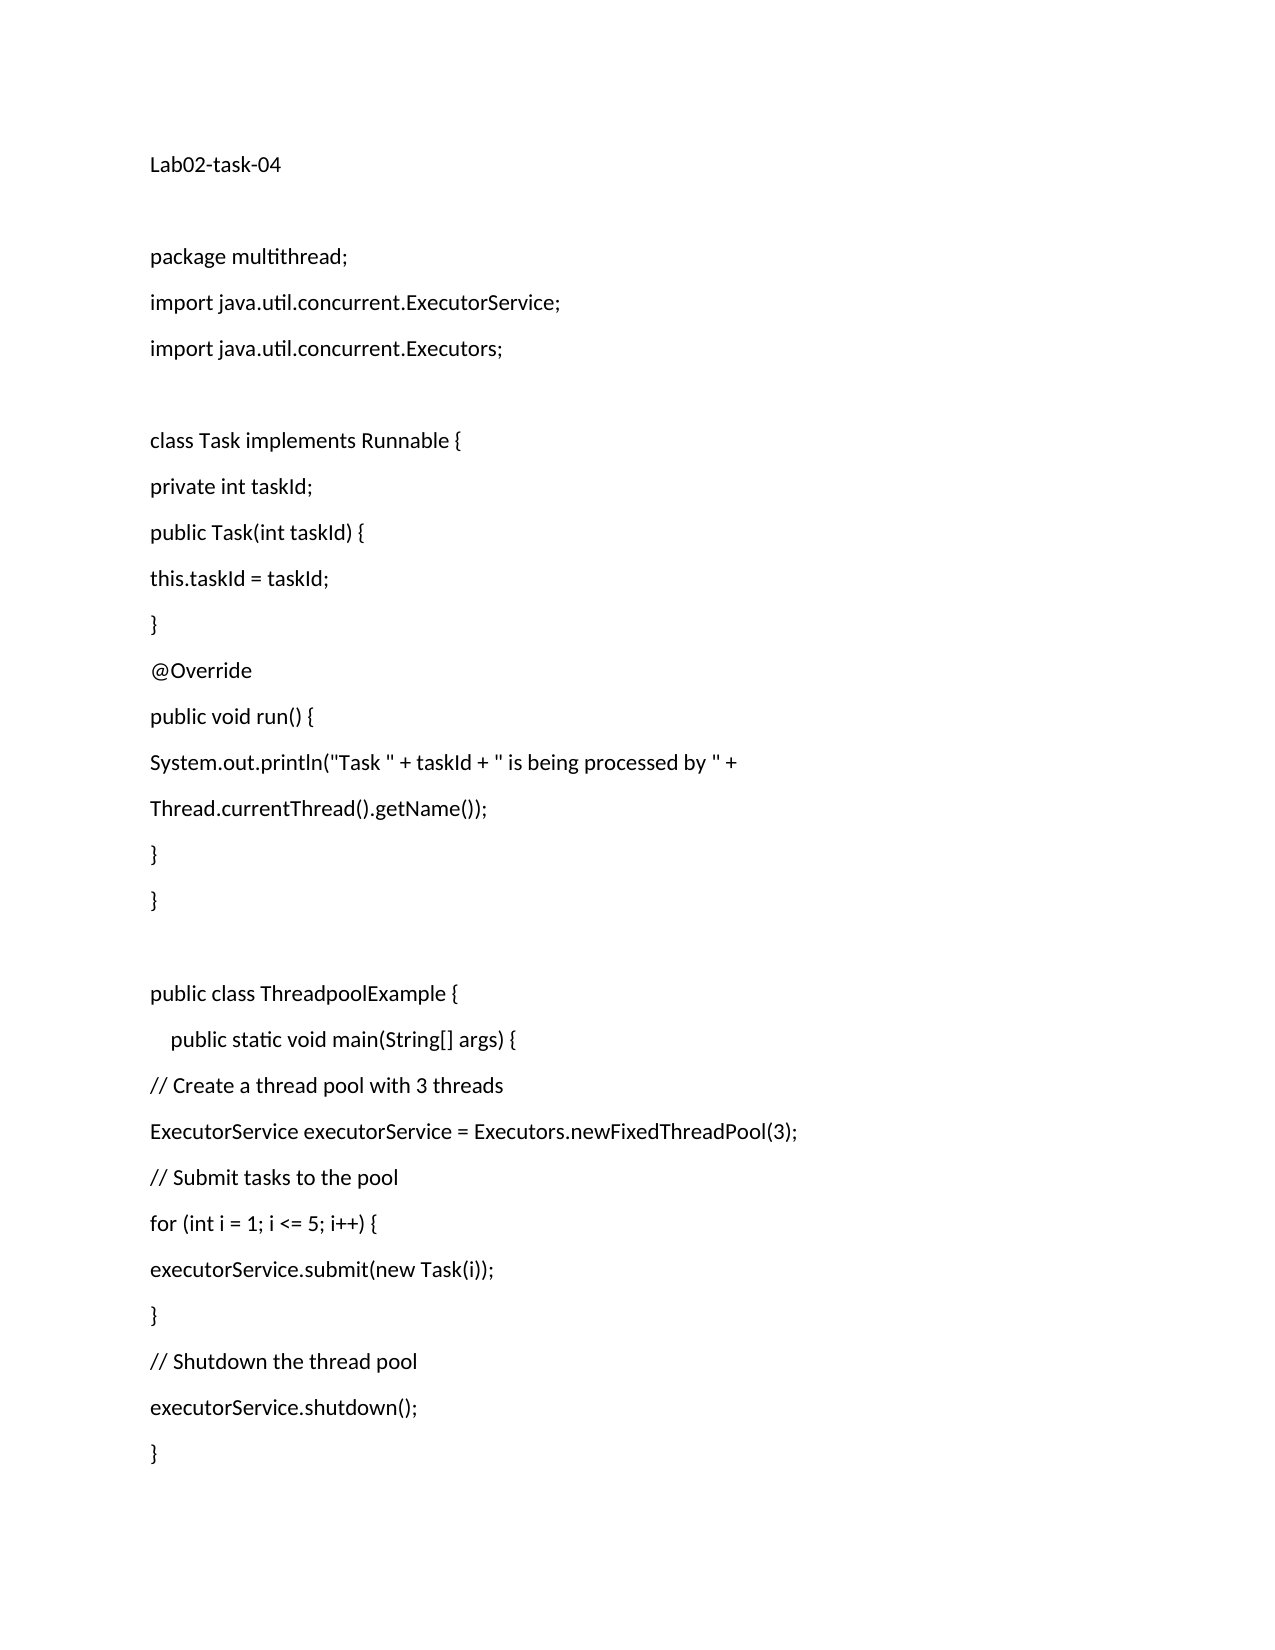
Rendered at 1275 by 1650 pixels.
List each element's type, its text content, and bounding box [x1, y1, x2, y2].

text } [150, 841, 1125, 869]
text } [150, 1301, 1125, 1329]
text public static void main(String[] args) { [150, 1025, 1125, 1053]
text Lab02-task-04 [150, 150, 1125, 178]
text import java.util.concurrent.ExecutorService; [150, 288, 1125, 316]
text Thread.currentThread().getName()); [150, 794, 1125, 823]
text for (int i = 1; i <= 5; i++) { [150, 1209, 1125, 1237]
text class Task implements Runnable { [150, 426, 1125, 454]
text import java.util.concurrent.Executors; [150, 334, 1125, 362]
text executorService.submit(new Task(i)); [150, 1255, 1125, 1283]
text public Task(int taskId) { [150, 518, 1125, 546]
text // Shutdown the thread pool [150, 1347, 1125, 1375]
text ExecutorService executorService = Executors.newFixedThreadPool(3); [150, 1117, 1125, 1145]
text } [150, 610, 1125, 638]
text // Submit tasks to the pool [150, 1163, 1125, 1191]
text public void run() { [150, 702, 1125, 731]
text package multithread; [150, 242, 1125, 270]
text public class ThreadpoolExample { [150, 979, 1125, 1007]
text executorService.shutdown(); [150, 1393, 1125, 1421]
text System.out.println("Task " + taskId + " is being processed by " + [150, 748, 1125, 777]
text // Create a thread pool with 3 threads [150, 1071, 1125, 1099]
text @Override [150, 656, 1125, 684]
text this.taskId = taskId; [150, 564, 1125, 592]
text } [150, 887, 1125, 915]
text private int taskId; [150, 472, 1125, 500]
text } [150, 1439, 1125, 1467]
